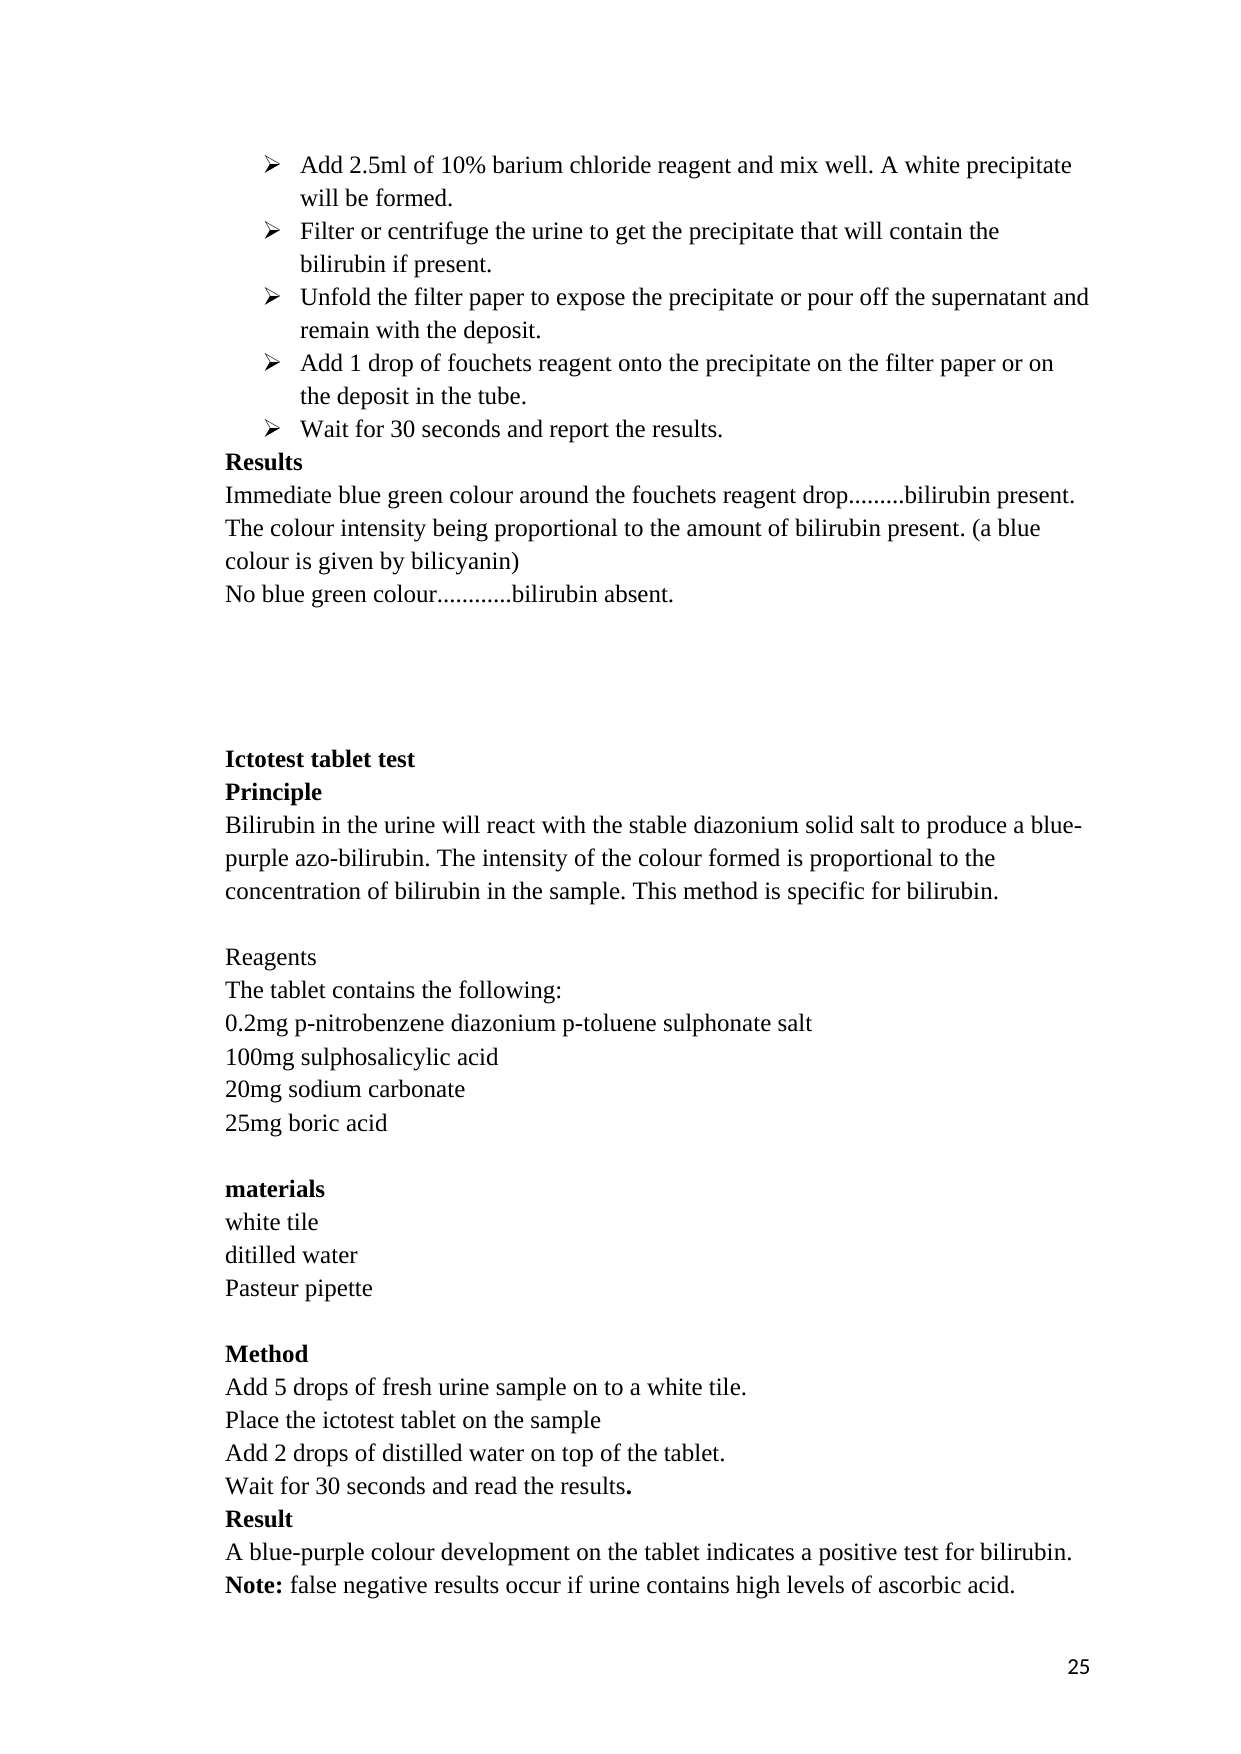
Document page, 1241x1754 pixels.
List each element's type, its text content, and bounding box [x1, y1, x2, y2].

list 25mg boric acid [225, 1108, 1090, 1136]
list Unfold the filter paper to expose the precipitate or pour off the supernatant and remain with the deposit. [262, 282, 1090, 344]
list Filter or centrifuge the urine to get the precipitate that will contain the bilirubin if present. [262, 216, 1090, 278]
list Add 2.5ml of 10% barium chloride reagent and mix well. A white precipitate will be formed. [262, 150, 1090, 212]
list Wait for 30 seconds and read the results. [225, 1471, 1090, 1499]
list Place the ictotest tablet on the sample [225, 1405, 1090, 1433]
list 100mg sulphosalicylic acid [225, 1042, 1090, 1070]
list Note: false negative results occur if urine contains high levels of ascorbic acid. [225, 1570, 1090, 1599]
list 20mg sodium carbonate [225, 1074, 1090, 1103]
list white tile [225, 1207, 1090, 1235]
list Results [225, 447, 1090, 476]
list Pasteur pipette [225, 1273, 1090, 1301]
list Ictotest tablet test [225, 744, 1090, 773]
list materials [225, 1174, 1090, 1202]
list Method [225, 1339, 1090, 1367]
list Principle [225, 777, 1090, 806]
list The tablet contains the following: [225, 976, 1090, 1004]
list Add 5 drops of fresh urine sample on to a white tile. [225, 1372, 1090, 1401]
list A blue-purple colour development on the tablet indicates a positive test for bilirubin. [225, 1537, 1090, 1566]
list No blue green colour............bilirubin absent. [225, 579, 1090, 608]
list Reagents [225, 942, 1090, 971]
list Add 2 drops of distilled water on top of the tablet. [225, 1438, 1090, 1467]
list Bilirubin in the urine will react with the stable diazonium solid salt to produce a blue-purple azo-bilirubin. The intensity of the colour formed is proportional to the concentration of bilirubin in the sample. This method is specific for bilirubin. [225, 810, 1090, 905]
list Result [225, 1504, 1090, 1533]
list 0.2mg p-nitrobenzene diazonium p-toluene sulphonate salt [225, 1008, 1090, 1037]
list Wait for 30 seconds and report the results. [262, 414, 1090, 443]
list Add 1 drop of fouchets reagent onto the precipitate on the filter paper or on the deposit in the tube. [262, 348, 1090, 410]
list ditilled water [225, 1240, 1090, 1268]
list Immediate blue green colour around the fouchets reagent drop.........bilirubin present. The colour intensity being proportional to the amount of bilirubin present. (a blue colour is given by bilicyanin) [225, 480, 1090, 575]
